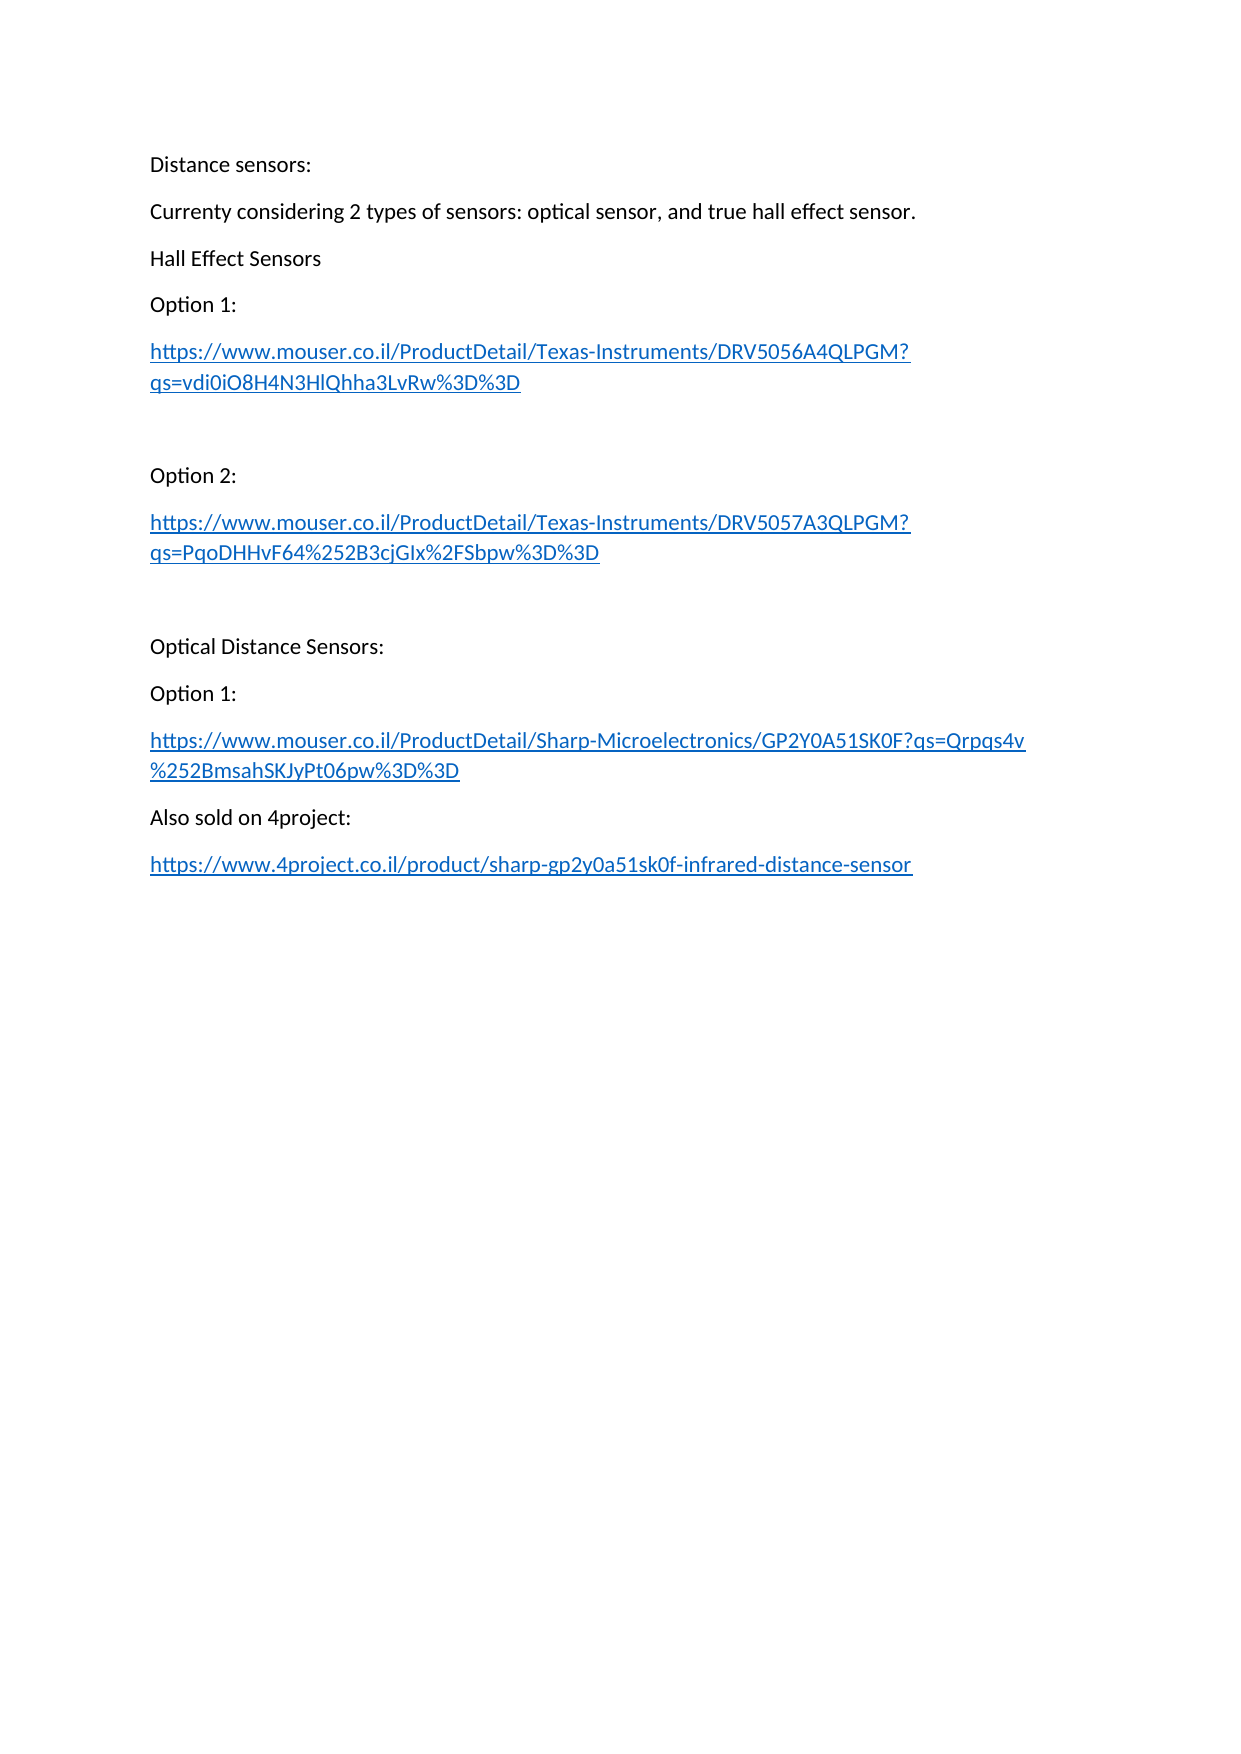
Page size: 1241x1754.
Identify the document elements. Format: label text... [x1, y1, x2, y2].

text https://www.mouser.co.il/ProductDetail/Sharp-Microelectronics/GP2Y0A51SK0F?qs=Qrpqs4v%252BmsahSKJyPt06pw%3D%3D [150, 726, 1090, 784]
text Optical Distance Sensors: [150, 632, 1090, 660]
text Option 1: [150, 679, 1090, 707]
text https://www.mouser.co.il/ProductDetail/Texas-Instruments/DRV5056A4QLPGM?qs=vdi0iO8H4N3HlQhha3LvRw%3D%3D [150, 337, 1090, 396]
text Hall Effect Sensors [150, 244, 1090, 272]
text Option 2: [150, 461, 1090, 489]
text Currenty considering 2 types of sensors: optical sensor, and true hall effect sensor. [150, 197, 1090, 225]
text Also sold on 4project: [150, 803, 1090, 831]
text https://www.4project.co.il/product/sharp-gp2y0a51sk0f-infrared-distance-sensor [150, 850, 1090, 878]
text https://www.mouser.co.il/ProductDetail/Texas-Instruments/DRV5057A3QLPGM?qs=PqoDHHvF64%252B3cjGIx%2FSbpw%3D%3D [150, 508, 1090, 567]
text Distance sensors: [150, 150, 1090, 178]
text Option 1: [150, 291, 1090, 319]
